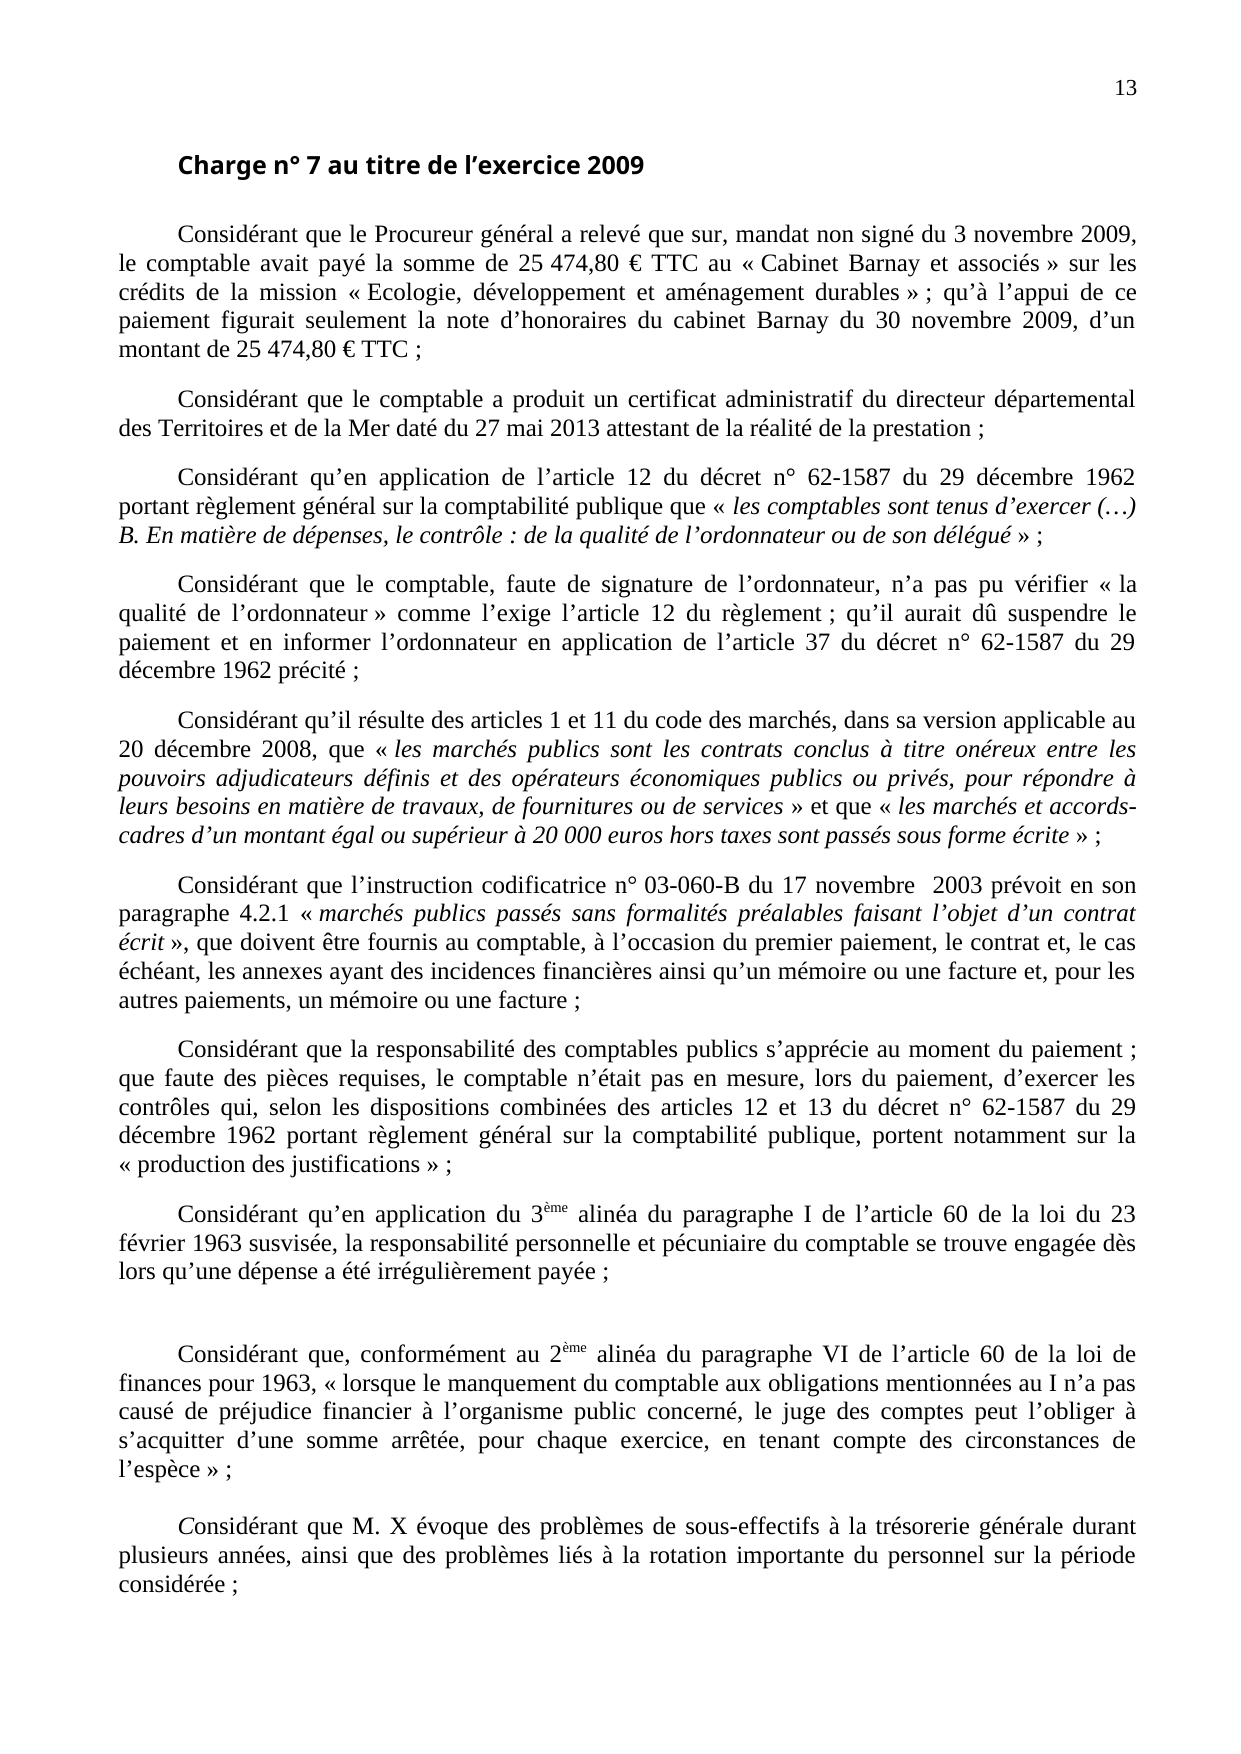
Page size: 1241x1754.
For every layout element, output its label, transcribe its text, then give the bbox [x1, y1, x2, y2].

text Considérant que le comptable a produit un certificat administratif du directeur départemental des Territoires et de la Mer daté du 27 mai 2013 attestant de la réalité de la prestation ; [118, 384, 1137, 441]
text Considérant qu’il résulte des articles 1 et 11 du code des marchés, dans sa version applicable au 20 décembre 2008, que « les marchés publics sont les contrats conclus à titre onéreux entre les pouvoirs adjudicateurs définis et des opérateurs économiques publics ou privés, pour répondre à leurs besoins en matière de travaux, de fournitures ou de services » et que « les marchés et accords-cadres d’un montant égal ou supérieur à 20 000 euros hors taxes sont passés sous forme écrite » ; [118, 705, 1137, 849]
text Considérant que l’instruction codificatrice n° 03-060-B du 17 novembre 2003 prévoit en son paragraphe 4.2.1 « marchés publics passés sans formalités préalables faisant l’objet d’un contrat écrit », que doivent être fournis au comptable, à l’occasion du premier paiement, le contrat et, le cas échéant, les annexes ayant des incidences financières ainsi qu’un mémoire ou une facture et, pour les autres paiements, un mémoire ou une facture ; [118, 870, 1137, 1013]
text Considérant que le Procureur général a relevé que sur, mandat non signé du 3 novembre 2009, le comptable avait payé la somme de 25 474,80 € TTC au « Cabinet Barnay et associés » sur les crédits de la mission « Ecologie, développement et aménagement durables » ; qu’à l’appui de ce paiement figurait seulement la note d’honoraires du cabinet Barnay du 30 novembre 2009, d’un montant de 25 474,80 € TTC ; [118, 219, 1137, 363]
list Charge n° 7 au titre de l’exercice 2009 [118, 148, 1137, 182]
text Considérant que, conformément au 2ème alinéa du paragraphe VI de l’article 60 de la loi de finances pour 1963, « lorsque le manquement du comptable aux obligations mentionnées au I n’a pas causé de préjudice financier à l’organisme public concerné, le juge des comptes peut l’obliger à s’acquitter d’une somme arrêtée, pour chaque exercice, en tenant compte des circonstances de l’espèce » ; [118, 1339, 1137, 1483]
text Considérant qu’en application de l’article 12 du décret n° 62-1587 du 29 décembre 1962 portant règlement général sur la comptabilité publique que « les comptables sont tenus d’exercer (…) B. En matière de dépenses, le contrôle : de la qualité de l’ordonnateur ou de son délégué » ; [118, 462, 1137, 548]
text Considérant que le comptable, faute de signature de l’ordonnateur, n’a pas pu vérifier « la qualité de l’ordonnateur » comme l’exige l’article 12 du règlement ; qu’il aurait dû suspendre le paiement et en informer l’ordonnateur en application de l’article 37 du décret n° 62-1587 du 29 décembre 1962 précité ; [118, 569, 1137, 684]
text Considérant qu’en application du 3ème alinéa du paragraphe I de l’article 60 de la loi du 23 février 1963 susvisée, la responsabilité personnelle et pécuniaire du comptable se trouve engagée dès lors qu’une dépense a été irrégulièrement payée ; [118, 1199, 1137, 1285]
text Considérant que la responsabilité des comptables publics s’apprécie au moment du paiement ; que faute des pièces requises, le comptable n’était pas en mesure, lors du paiement, d’exercer les contrôles qui, selon les dispositions combinées des articles 12 et 13 du décret n° 62-1587 du 29 décembre 1962 portant règlement général sur la comptabilité publique, portent notamment sur la « production des justifications » ; [118, 1034, 1137, 1178]
text Considérant que M. X évoque des problèmes de sous-effectifs à la trésorerie générale durant plusieurs années, ainsi que des problèmes liés à la rotation importante du personnel sur la période considérée ; [118, 1511, 1137, 1598]
